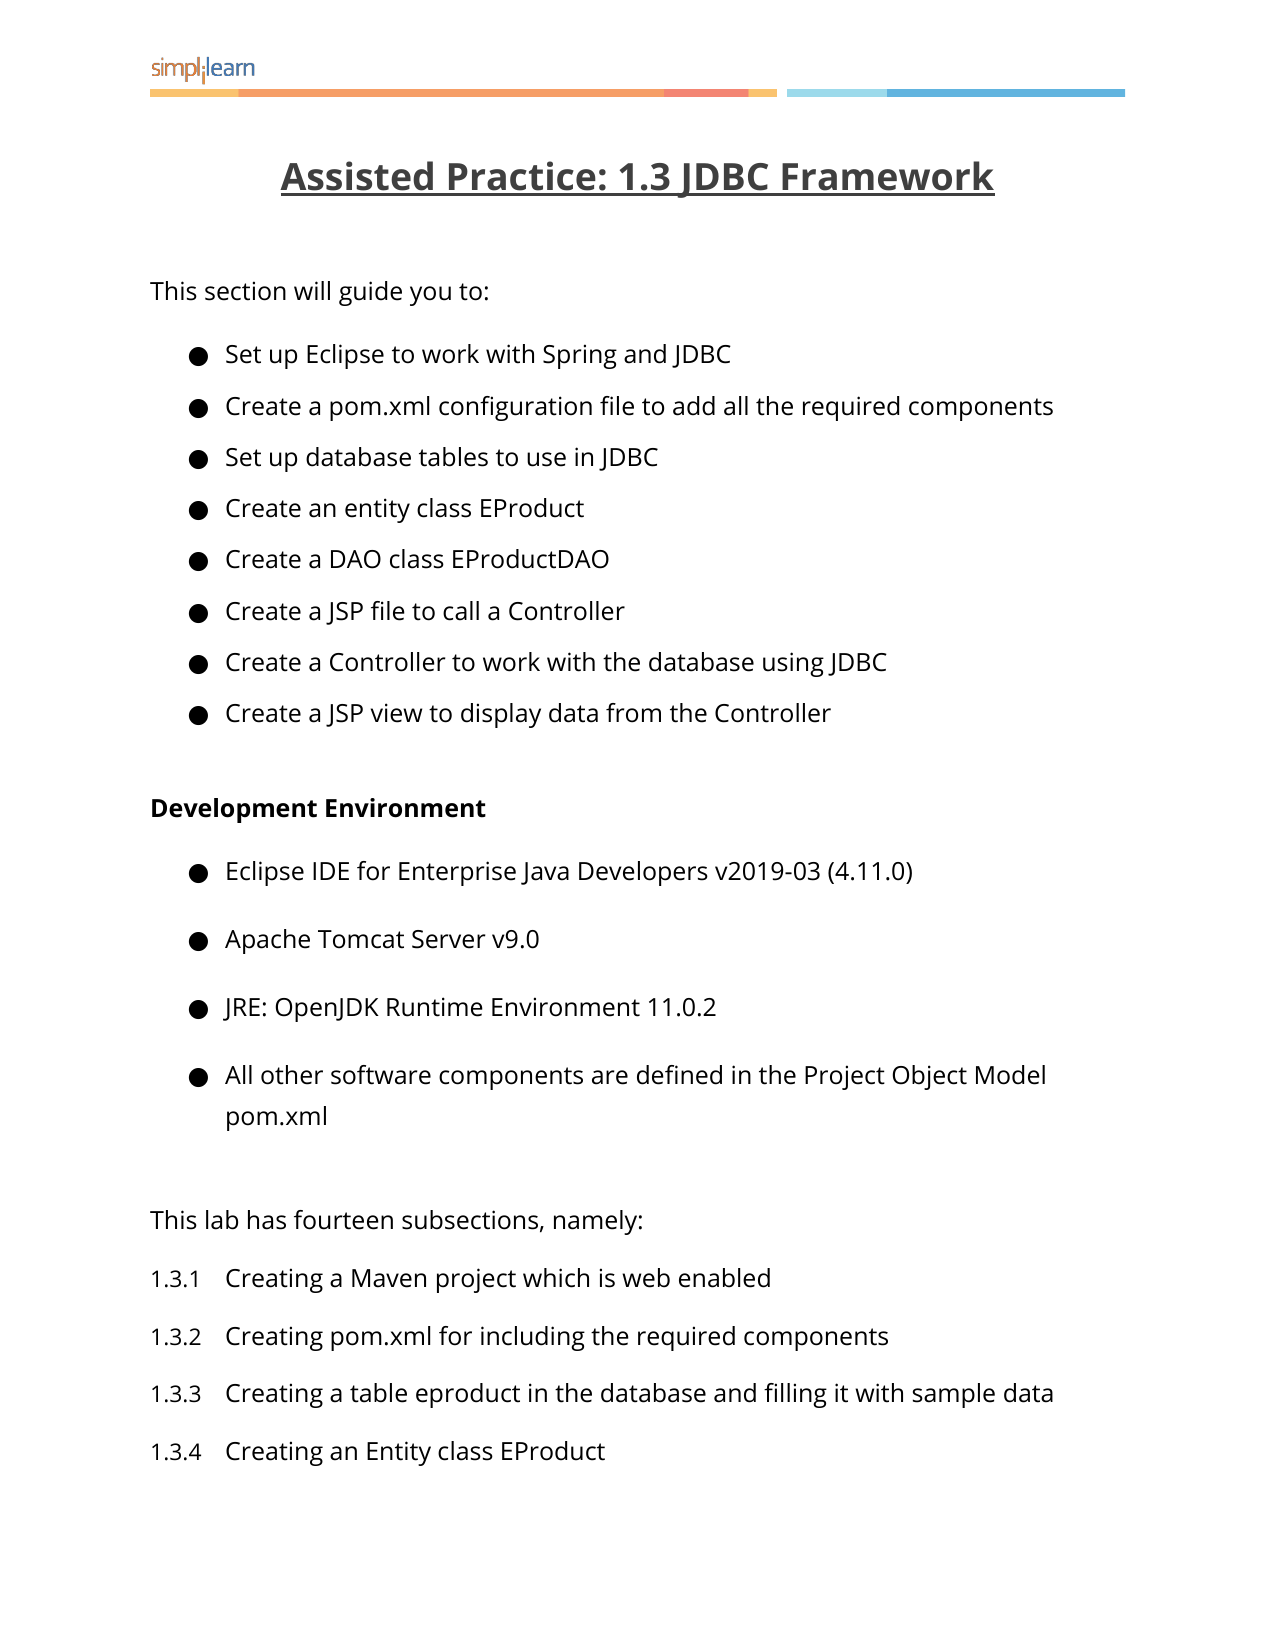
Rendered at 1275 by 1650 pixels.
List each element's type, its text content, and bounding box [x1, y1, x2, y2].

text Assisted Practice: 1.3 JDBC Framework [150, 150, 1125, 201]
list Create a pom.xml configuration file to add all the required components [187, 378, 1125, 429]
list Eclipse IDE for Enterprise Java Developers v2019-03 (4.11.0) [187, 844, 1125, 895]
list Creating a table eproduct in the database and filling it with sample data [150, 1376, 1125, 1410]
text This section will guide you to: [150, 273, 1125, 307]
list Set up database tables to use in JDBC [187, 429, 1125, 481]
list JRE: OpenJDK Runtime Environment 11.0.2 [187, 979, 1125, 1031]
list Apache Tomcat Server v9.0 [187, 912, 1125, 963]
list Creating an Entity class EProduct [150, 1433, 1125, 1467]
list All other software components are defined in the Project Object Model pom.xml [187, 1047, 1125, 1133]
list Creating a Maven project which is web enabled [150, 1261, 1125, 1294]
text Development Environment [150, 790, 1125, 824]
picture [150, 52, 1125, 97]
list Set up Eclipse to work with Spring and JDBC [187, 327, 1125, 378]
list Create a JSP view to display data from the Controller [187, 686, 1125, 737]
list Create a Controller to work with the database using JDBC [187, 634, 1125, 686]
list Create an entity class EProduct [187, 481, 1125, 532]
list Creating pom.xml for including the required components [150, 1318, 1125, 1352]
list Create a DAO class EProductDAO [187, 532, 1125, 583]
list Create a JSP file to call a Controller [187, 583, 1125, 634]
text This lab has fourteen subsections, namely: [150, 1203, 1125, 1237]
